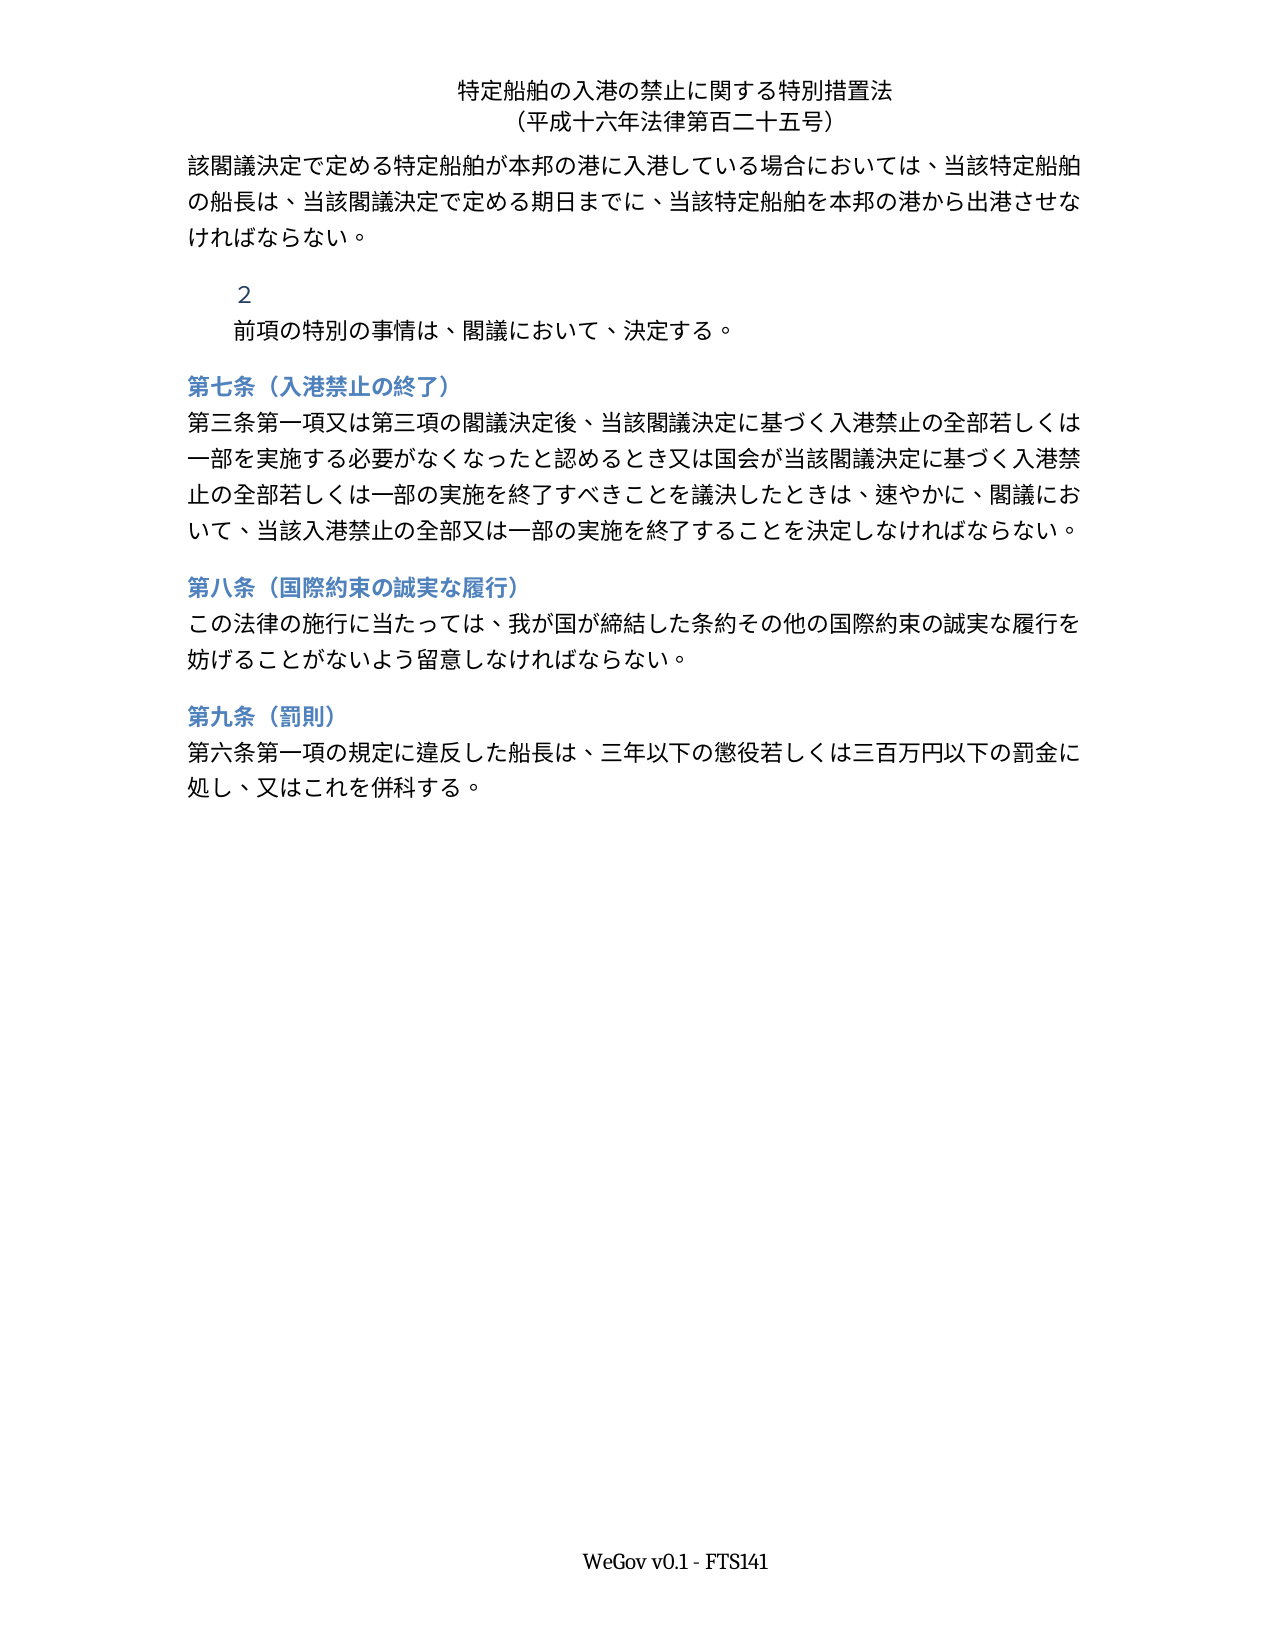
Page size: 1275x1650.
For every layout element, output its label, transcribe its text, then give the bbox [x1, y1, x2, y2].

subtitle 第七条（入港禁止の終了） [187, 371, 1087, 403]
subtitle ２ [233, 279, 1087, 310]
text 前項の特別の事情は、閣議において、決定する。 [233, 314, 1087, 346]
text 第三条第一項又は第三項の閣議決定後、当該閣議決定に基づく入港禁止の全部若しくは一部を実施する必要がなくなったと認めるとき又は国会が当該閣議決定に基づく入港禁止の全部若しくは一部の実施を終了すべきことを議決したときは、速やかに、閣議において、当該入港禁止の全部又は一部の実施を終了することを決定しなければならない。 [187, 407, 1087, 546]
text 第六条第一項の規定に違反した船長は、三年以下の懲役若しくは三百万円以下の罰金に処し、又はこれを併科する。 [187, 736, 1087, 804]
text この法律の施行に当たっては、我が国が締結した条約その他の国際約束の誠実な履行を妨げることがないよう留意しなければならない。 [187, 608, 1087, 675]
subtitle 第八条（国際約束の誠実な履行） [187, 572, 1087, 603]
subtitle 第九条（罰則） [187, 701, 1087, 732]
